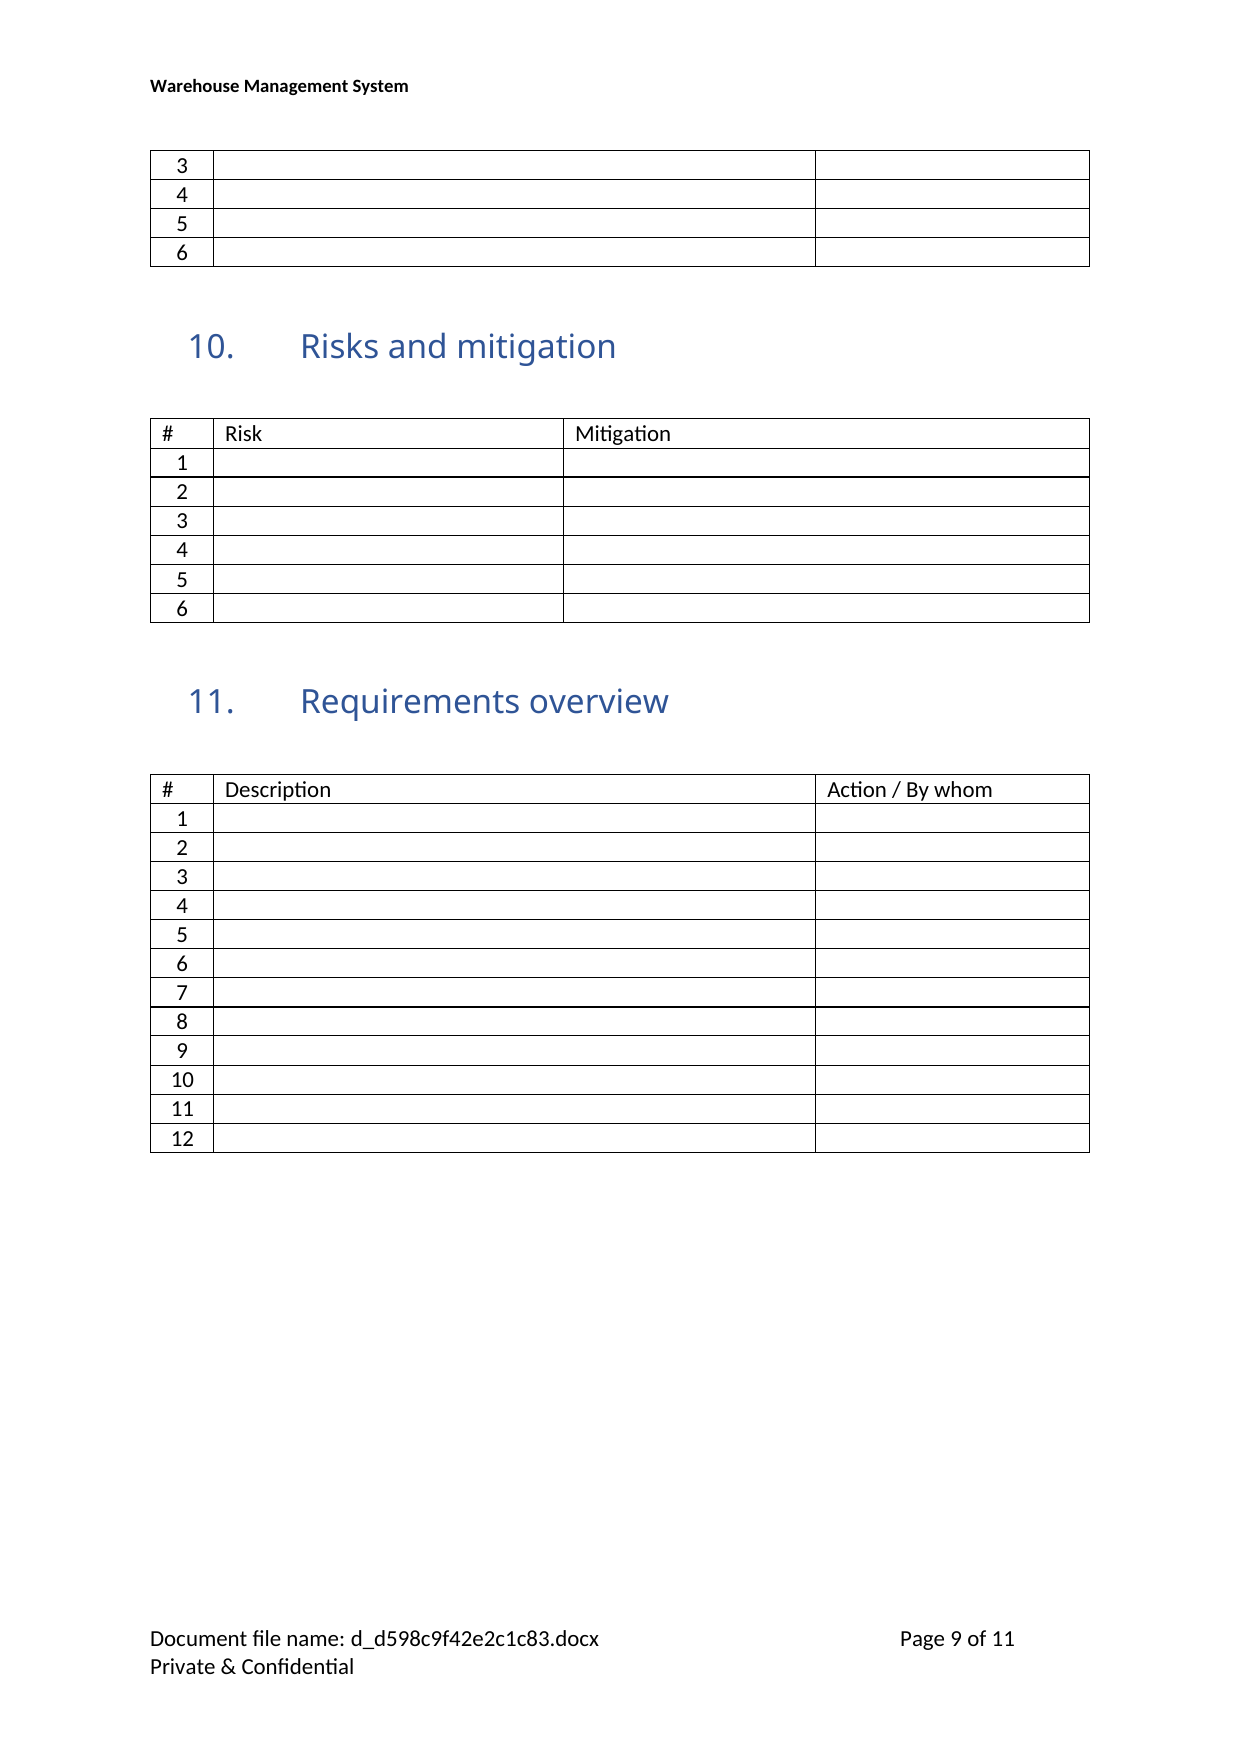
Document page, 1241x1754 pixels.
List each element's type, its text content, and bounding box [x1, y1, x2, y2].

table_cell [214, 507, 563, 534]
table_cell [816, 180, 1089, 208]
table_cell [214, 1066, 815, 1093]
table_cell 7 [151, 978, 213, 1006]
table_cell 4 [151, 891, 213, 919]
subtitle Requirements overview [187, 678, 1090, 723]
table_cell 4 [151, 180, 213, 208]
table_cell 5 [151, 209, 213, 237]
table_header Risk [214, 419, 563, 447]
table_cell [816, 151, 1089, 179]
table_cell [214, 891, 815, 919]
table_cell [816, 1124, 1089, 1152]
table_cell 6 [151, 949, 213, 977]
table_cell 12 [151, 1124, 213, 1152]
table_cell 2 [151, 833, 213, 861]
table_cell 1 [151, 449, 213, 476]
table_cell [816, 1066, 1089, 1093]
table_cell [564, 478, 1089, 506]
table_cell [816, 1095, 1089, 1123]
table_cell 5 [151, 920, 213, 948]
table_cell 3 [151, 507, 213, 534]
table_header # [151, 775, 213, 803]
table_cell [214, 478, 563, 506]
table_cell [214, 594, 563, 622]
table_cell 6 [151, 594, 213, 622]
table_cell [816, 804, 1089, 832]
table_cell [816, 1036, 1089, 1064]
table_cell [816, 862, 1089, 890]
table_cell 3 [151, 151, 213, 179]
table_cell [816, 920, 1089, 948]
table_cell [816, 978, 1089, 1006]
table_cell [214, 209, 815, 237]
table_cell 6 [151, 238, 213, 266]
table_cell 1 [151, 804, 213, 832]
table_cell [816, 833, 1089, 861]
table_header # [151, 419, 213, 447]
table_cell [564, 565, 1089, 593]
table_cell 11 [151, 1095, 213, 1123]
table_cell [564, 536, 1089, 564]
table_cell [214, 1124, 815, 1152]
table_cell 5 [151, 565, 213, 593]
table_cell 4 [151, 536, 213, 564]
table_cell [214, 151, 815, 179]
table_cell [816, 1008, 1089, 1035]
subtitle Risks and mitigation [187, 322, 1090, 368]
table_cell [214, 1008, 815, 1035]
table_header Description [214, 775, 815, 803]
table_cell [214, 920, 815, 948]
table_cell [564, 449, 1089, 476]
table_cell [214, 804, 815, 832]
table_cell [214, 1036, 815, 1064]
table_cell [564, 507, 1089, 534]
table_cell 9 [151, 1036, 213, 1064]
table_cell [214, 833, 815, 861]
table_cell [564, 594, 1089, 622]
table_cell 8 [151, 1008, 213, 1035]
table_header Mitigation [564, 419, 1089, 447]
table_cell [214, 449, 563, 476]
table_cell [214, 862, 815, 890]
table_cell [214, 565, 563, 593]
table_cell [214, 1095, 815, 1123]
table_cell [214, 978, 815, 1006]
table_cell [214, 180, 815, 208]
table_cell [816, 891, 1089, 919]
table_cell 10 [151, 1066, 213, 1093]
table_cell [816, 209, 1089, 237]
table_cell [816, 238, 1089, 266]
table_cell [816, 949, 1089, 977]
table_cell [214, 536, 563, 564]
table_header Action / By whom [816, 775, 1089, 803]
table_cell [214, 238, 815, 266]
table_cell [214, 949, 815, 977]
table_cell 3 [151, 862, 213, 890]
table_cell 2 [151, 478, 213, 506]
